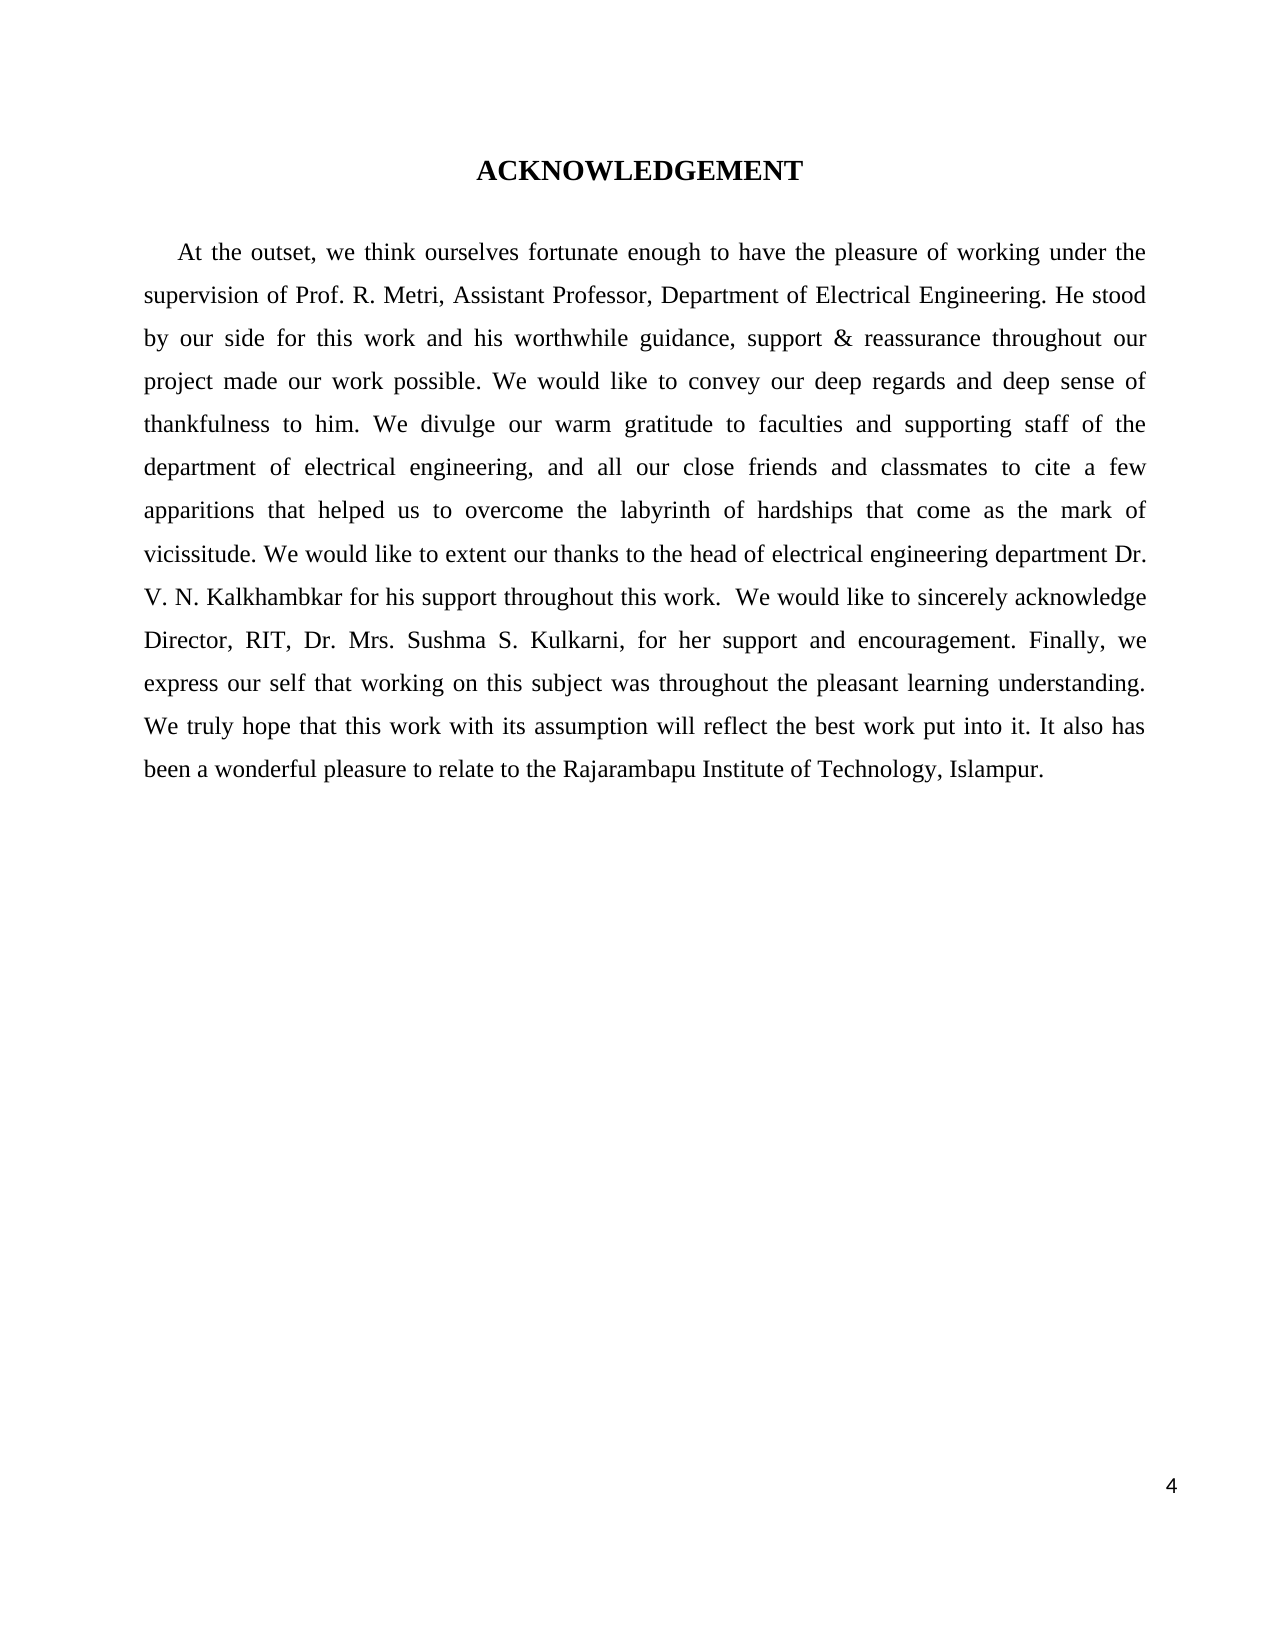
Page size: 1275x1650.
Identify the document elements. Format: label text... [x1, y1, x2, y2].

text At the outset, we think ourselves fortunate enough to have the pleasure of working under the supervision of Prof. R. Metri, Assistant Professor, Department of Electrical Engineering. He stood by our side for this work and his worthwhile guidance, support & reassurance throughout our project made our work possible. We would like to convey our deep regards and deep sense of thankfulness to him. We divulge our warm gratitude to faculties and supporting staff of the department of electrical engineering, and all our close friends and classmates to cite a few apparitions that helped us to overcome the labyrinth of hardships that come as the mark of vicissitude. We would like to extent our thanks to the head of electrical engineering department Dr. V. N. Kalkhambkar for his support throughout this work. We would like to sincerely acknowledge Director, RIT, Dr. Mrs. Sushma S. Kulkarni, for her support and encouragement. Finally, we express our self that working on this subject was throughout the pleasant learning understanding. We truly hope that this work with its assumption will reflect the best work put into it. It also has been a wonderful pleasure to relate to the Rajarambapu Institute of Technology, Islampur. [143, 237, 1148, 783]
text ACKNOWLEDGEMENT [102, 153, 1177, 186]
